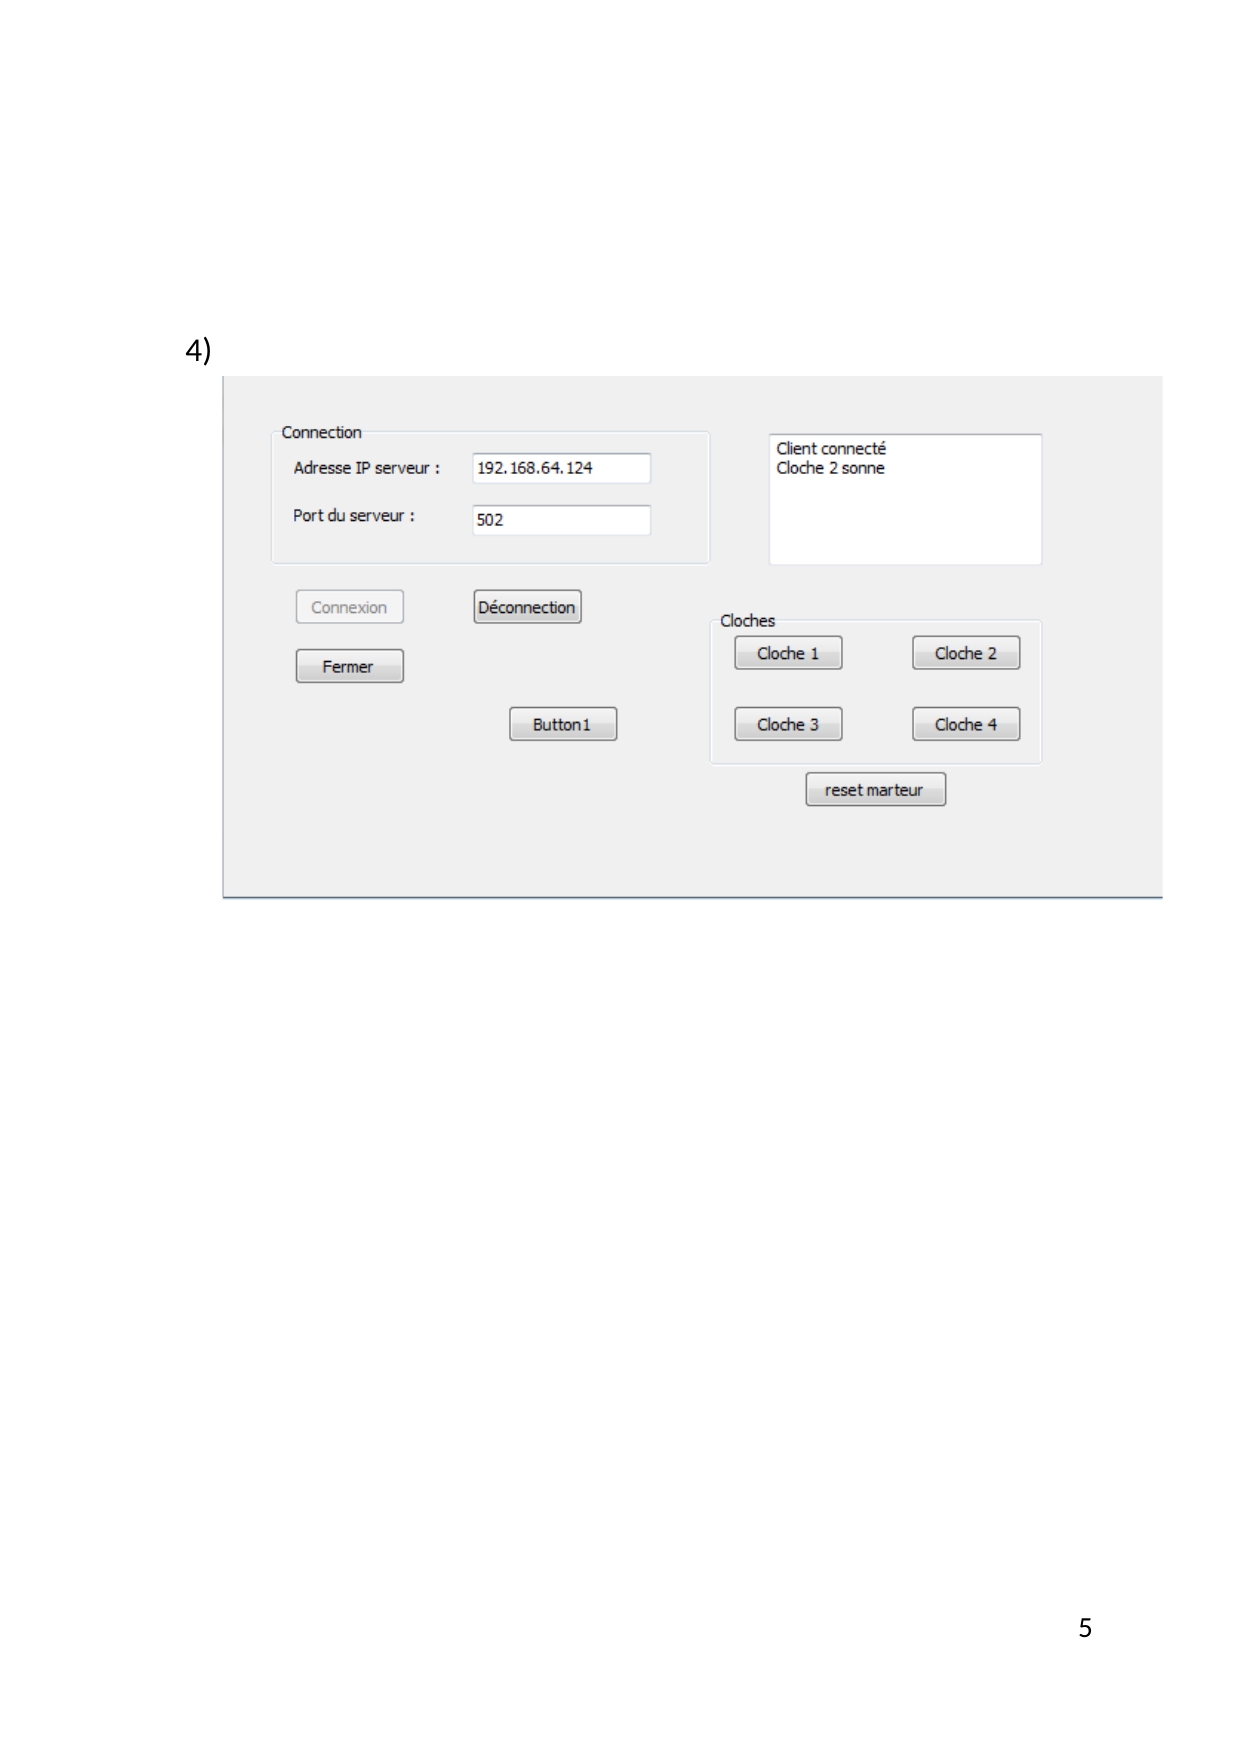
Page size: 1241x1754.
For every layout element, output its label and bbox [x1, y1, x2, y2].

picture [222, 376, 1163, 900]
